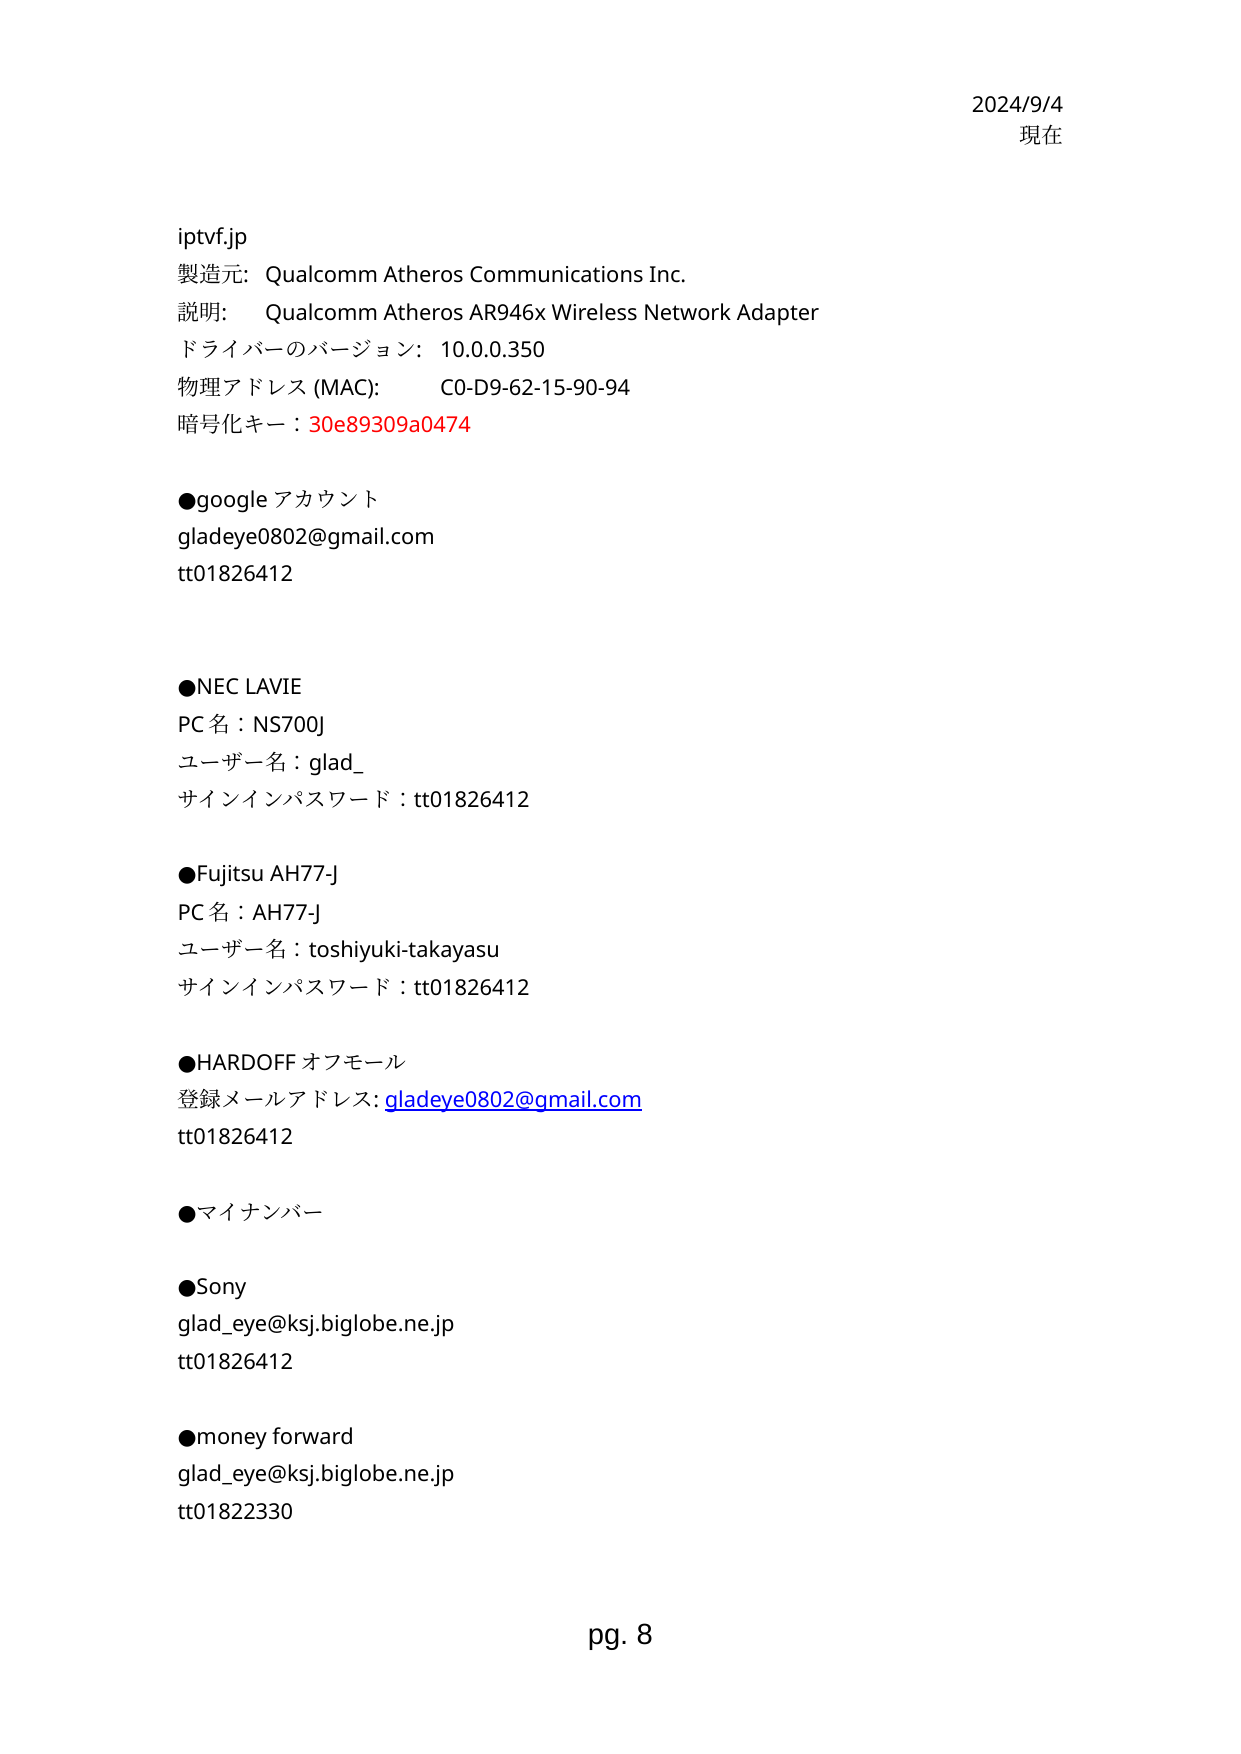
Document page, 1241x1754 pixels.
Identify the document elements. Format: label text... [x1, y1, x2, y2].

text 暗号化キー：30e89309a0474 [177, 404, 1063, 442]
text PC名：AH77-J [177, 892, 1063, 929]
text gladeye0802@gmail.com [177, 517, 1063, 554]
text ●NEC LAVIE [177, 667, 1063, 704]
text ドライバーのバージョン: 10.0.0.350 [177, 329, 1063, 367]
text ●Fujitsu AH77-J [177, 854, 1063, 892]
text ●Sony [177, 1267, 1063, 1304]
text サインインパスワード：tt01826412 [177, 967, 1063, 1004]
text 登録メールアドレス: gladeye0802@gmail.com [177, 1079, 1063, 1117]
text glad_eye@ksj.biglobe.ne.jp [177, 1304, 1063, 1342]
text PC名：NS700J [177, 704, 1063, 742]
text glad_eye@ksj.biglobe.ne.jp [177, 1454, 1063, 1492]
text ユーザー名：toshiyuki-takayasu [177, 929, 1063, 967]
text tt01822330 [177, 1492, 1063, 1529]
text tt01826412 [177, 1117, 1063, 1154]
text サインインパスワード：tt01826412 [177, 779, 1063, 817]
text tt01826412 [177, 554, 1063, 592]
text 製造元: Qualcomm Atheros Communications Inc. [177, 254, 1063, 292]
text 物理アドレス (MAC): C0-D9-62-15-90-94 [177, 367, 1063, 404]
text ●HARDOFFオフモール [177, 1042, 1063, 1079]
text ユーザー名：glad_ [177, 742, 1063, 779]
text tt01826412 [177, 1342, 1063, 1379]
text ●マイナンバー [177, 1192, 1063, 1229]
text ●money forward [177, 1417, 1063, 1454]
text iptvf.jp [177, 217, 1063, 254]
text ●googleアカウント [177, 479, 1063, 517]
text 説明: Qualcomm Atheros AR946x Wireless Network Adapter [177, 292, 1063, 329]
